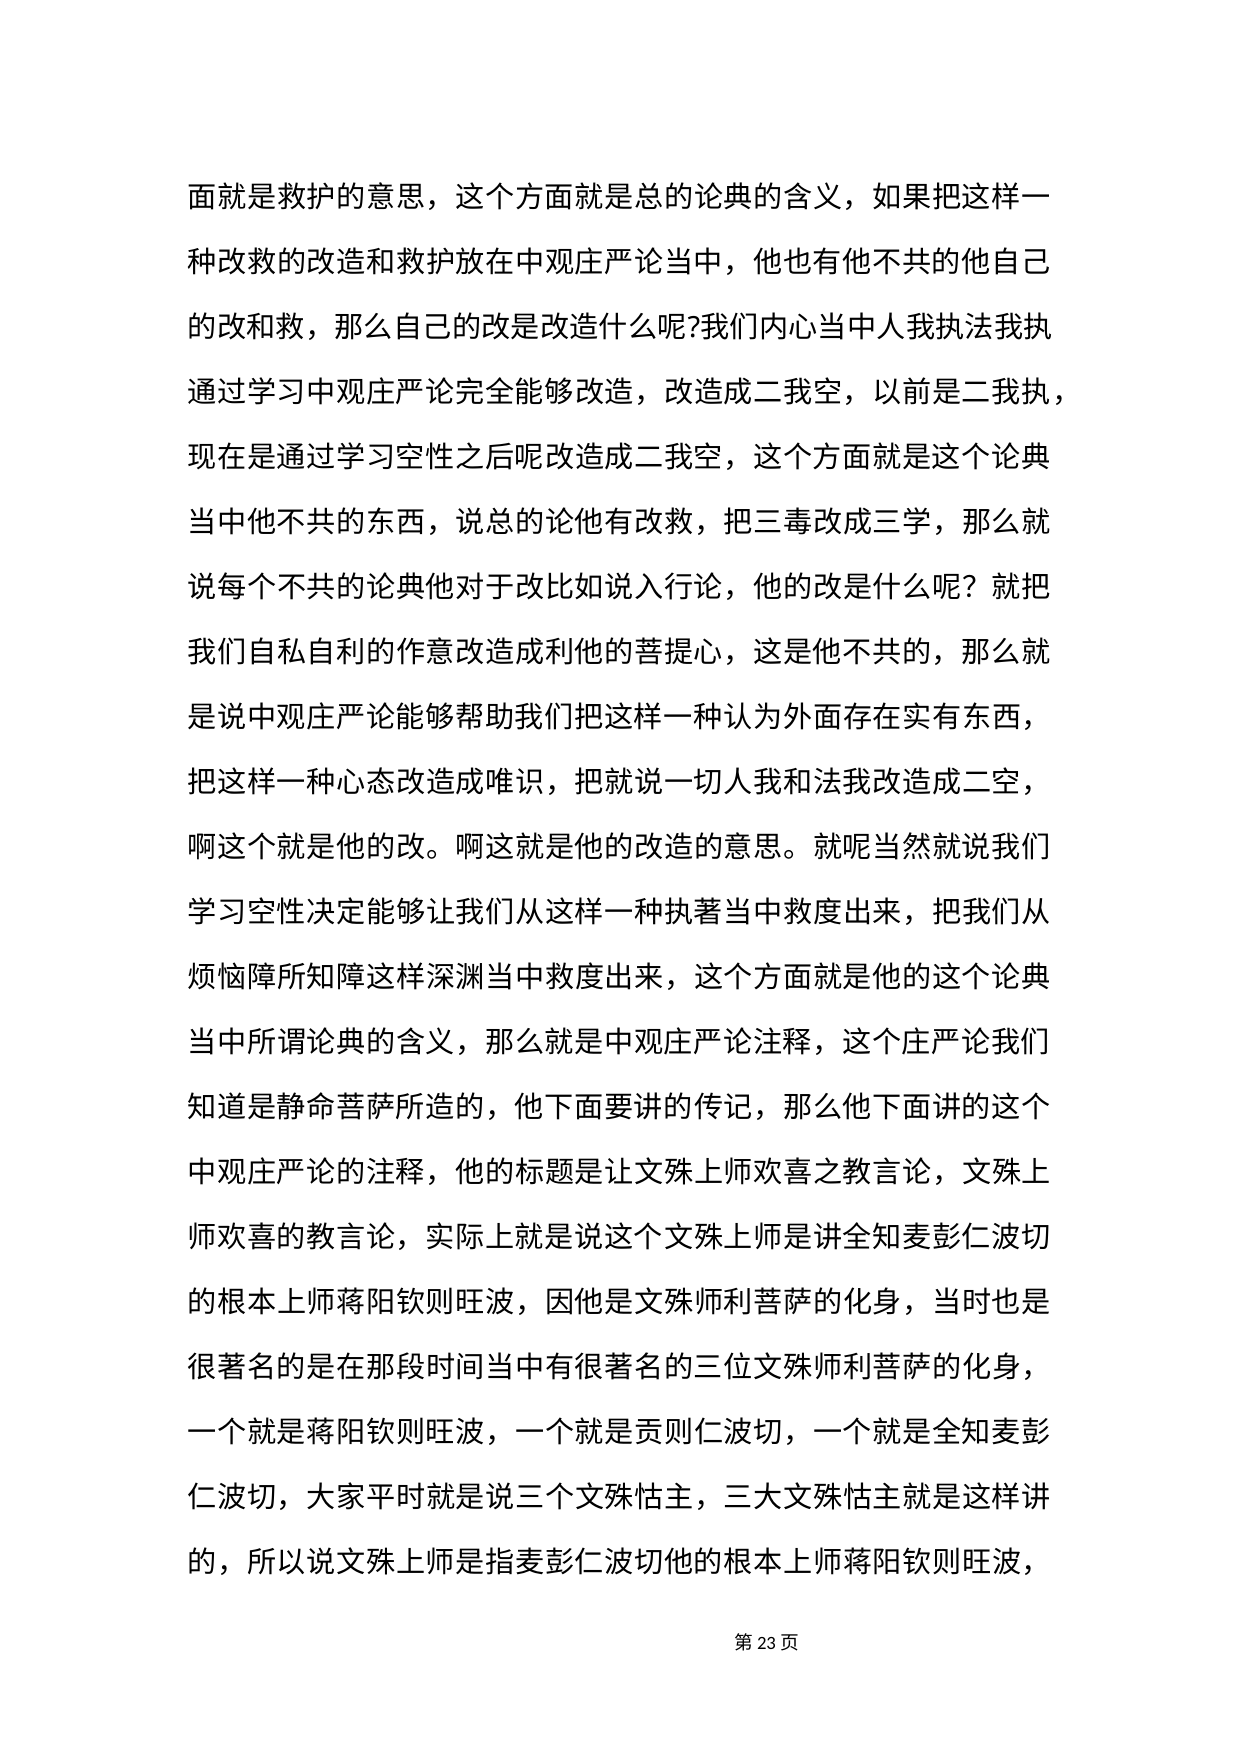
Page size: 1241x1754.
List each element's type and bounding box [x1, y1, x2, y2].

text [187, 162, 1053, 1592]
